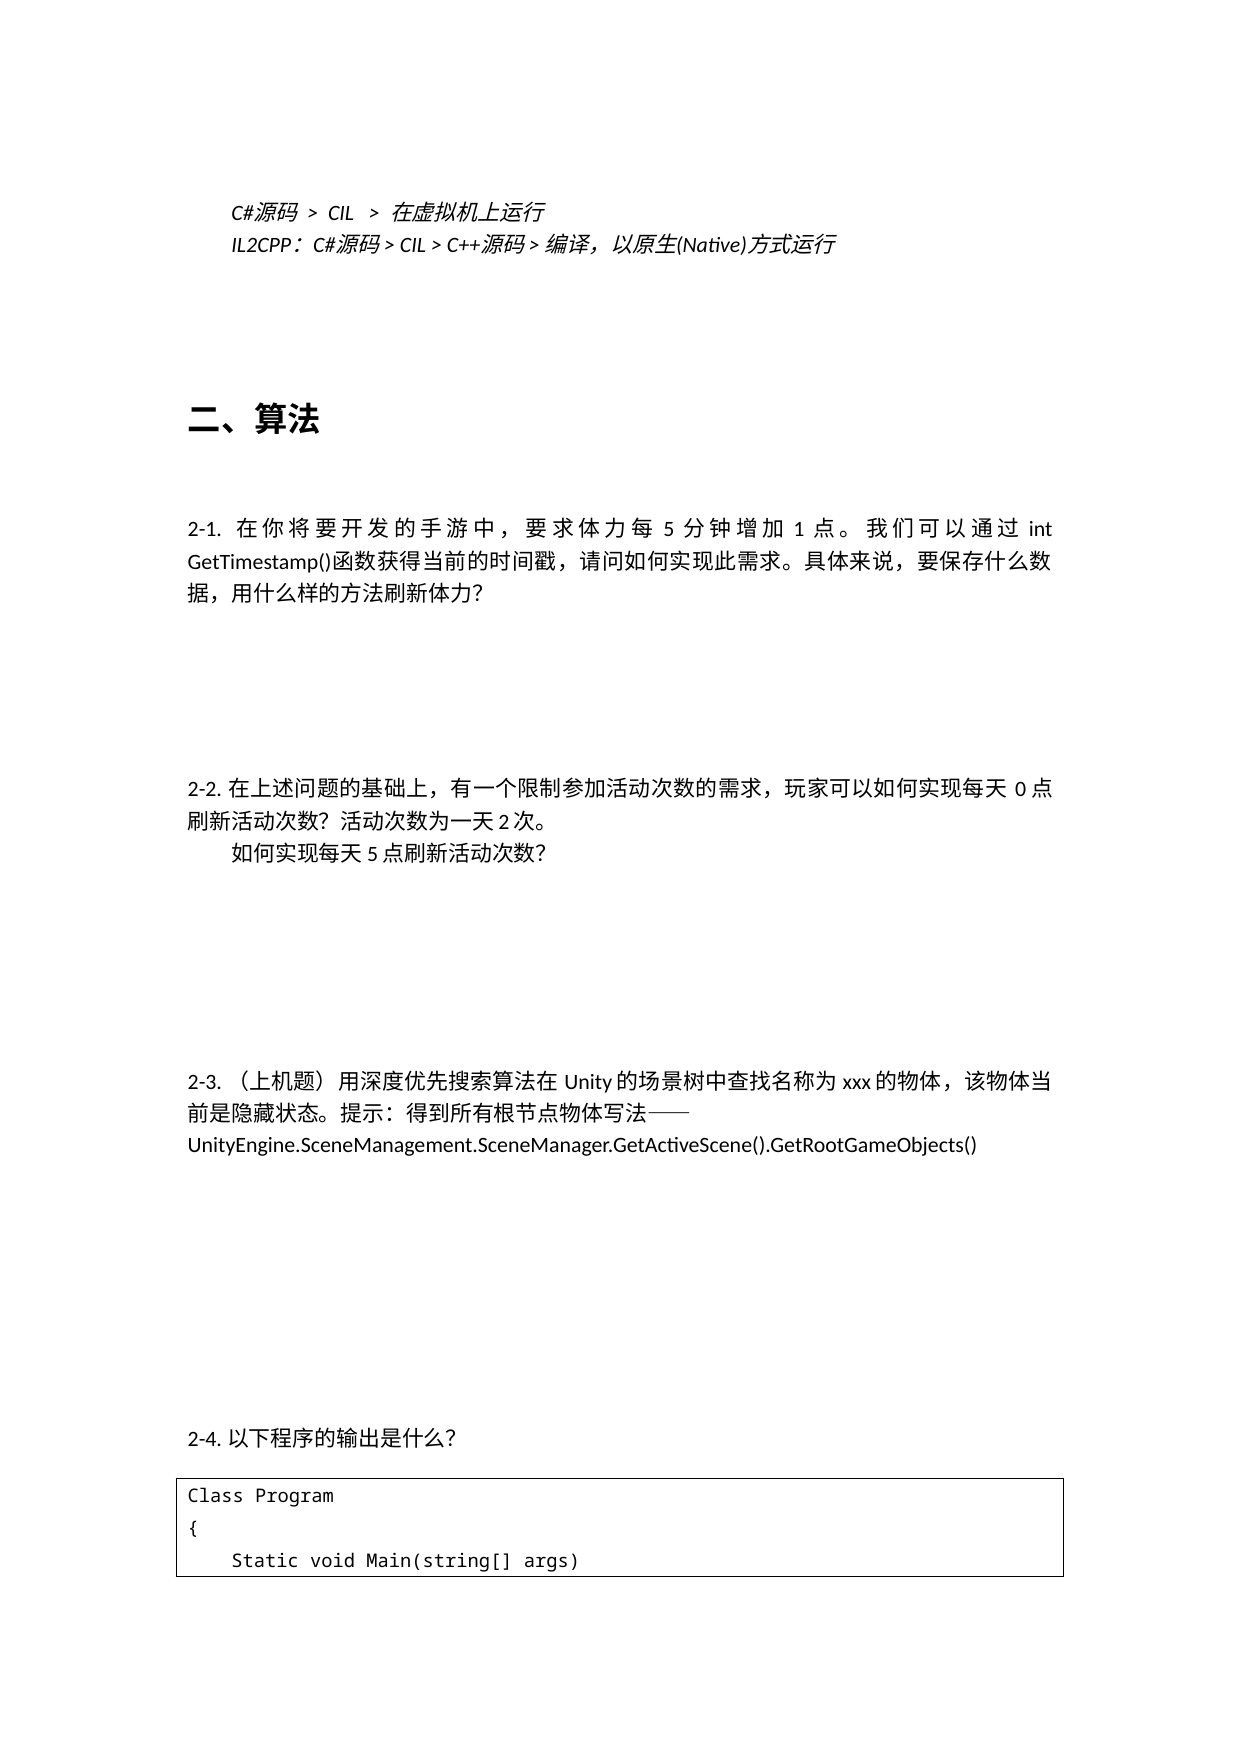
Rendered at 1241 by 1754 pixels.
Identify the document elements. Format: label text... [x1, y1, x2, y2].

list 如何实现每天5点刷新活动次数？ [187, 836, 1053, 868]
list 2-1. 在你将要开发的手游中，要求体力每5分钟增加1点。我们可以通过int GetTimestamp()函数获得当前的时间戳，请问如何实现此需求。具体来说，要保存什么数据，用什么样的方法刷新体力？ [187, 511, 1053, 608]
list 2-2. 在上述问题的基础上，有一个限制参加活动次数的需求，玩家可以如何实现每天0点刷新活动次数？活动次数为一天2次。 [187, 771, 1053, 836]
subtitle 算法 [187, 384, 1053, 449]
text UnityEngine.SceneManagement.SceneManager.GetActiveScene().GetRootGameObjects() [187, 1128, 1053, 1161]
list IL2CPP：C#源码 > CIL > C++源码 > 编译，以原生(Native)方式运行 [187, 227, 1053, 259]
list C#源码 > CIL > 在虚拟机上运行 [187, 194, 1053, 227]
list 2-4. 以下程序的输出是什么？ [187, 1421, 1053, 1452]
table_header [177, 1479, 1063, 1576]
text 2-3. （上机题）用深度优先搜索算法在Unity的场景树中查找名称为xxx的物体，该物体当前是隐藏状态。提示：得到所有根节点物体写法—— [187, 1063, 1053, 1128]
